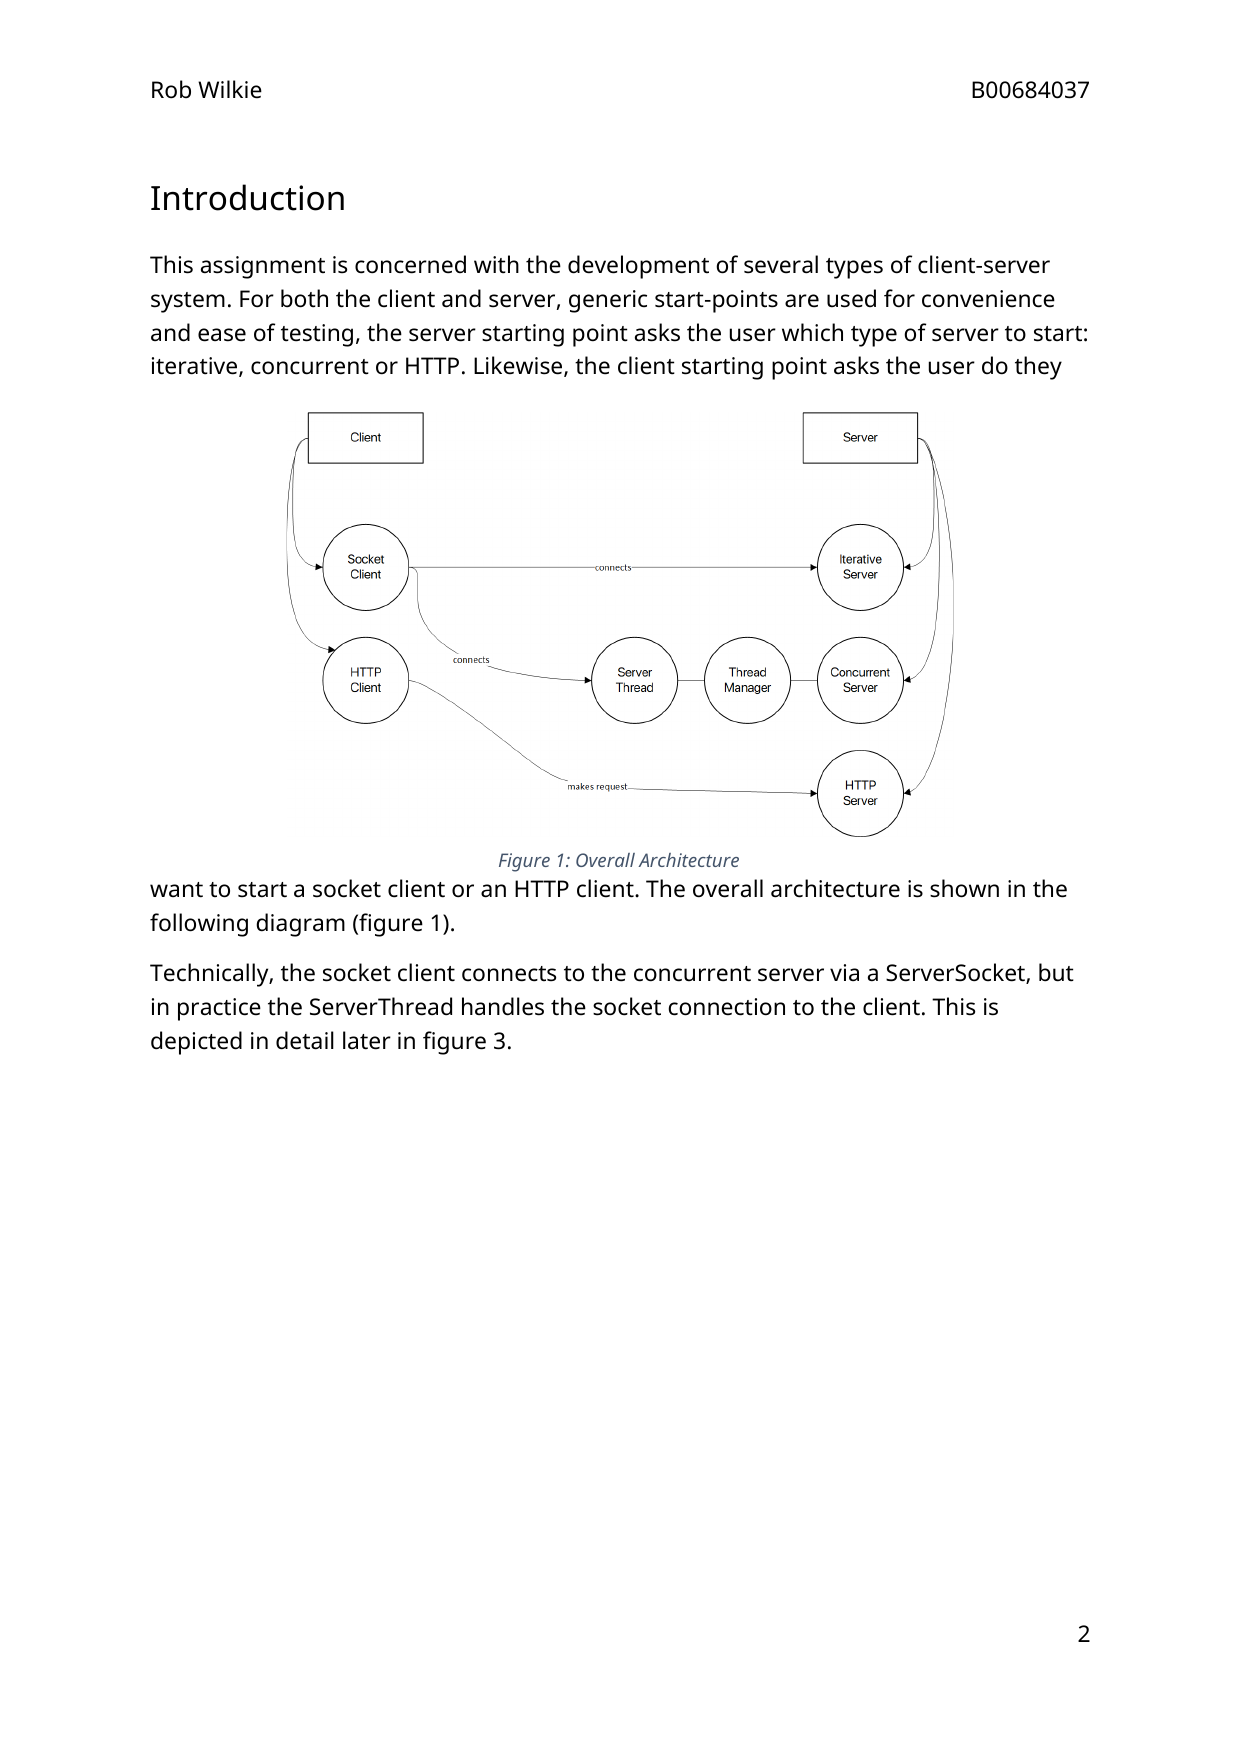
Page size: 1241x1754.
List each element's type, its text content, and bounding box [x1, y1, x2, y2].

picture [286, 412, 954, 837]
subtitle Introduction [150, 175, 1090, 220]
text Technically, the socket client connects to the concurrent server via a ServerSocket, but in practice the ServerThread handles the socket connection to the client. This is depicted in detail later in figure 3. [150, 957, 1090, 1056]
